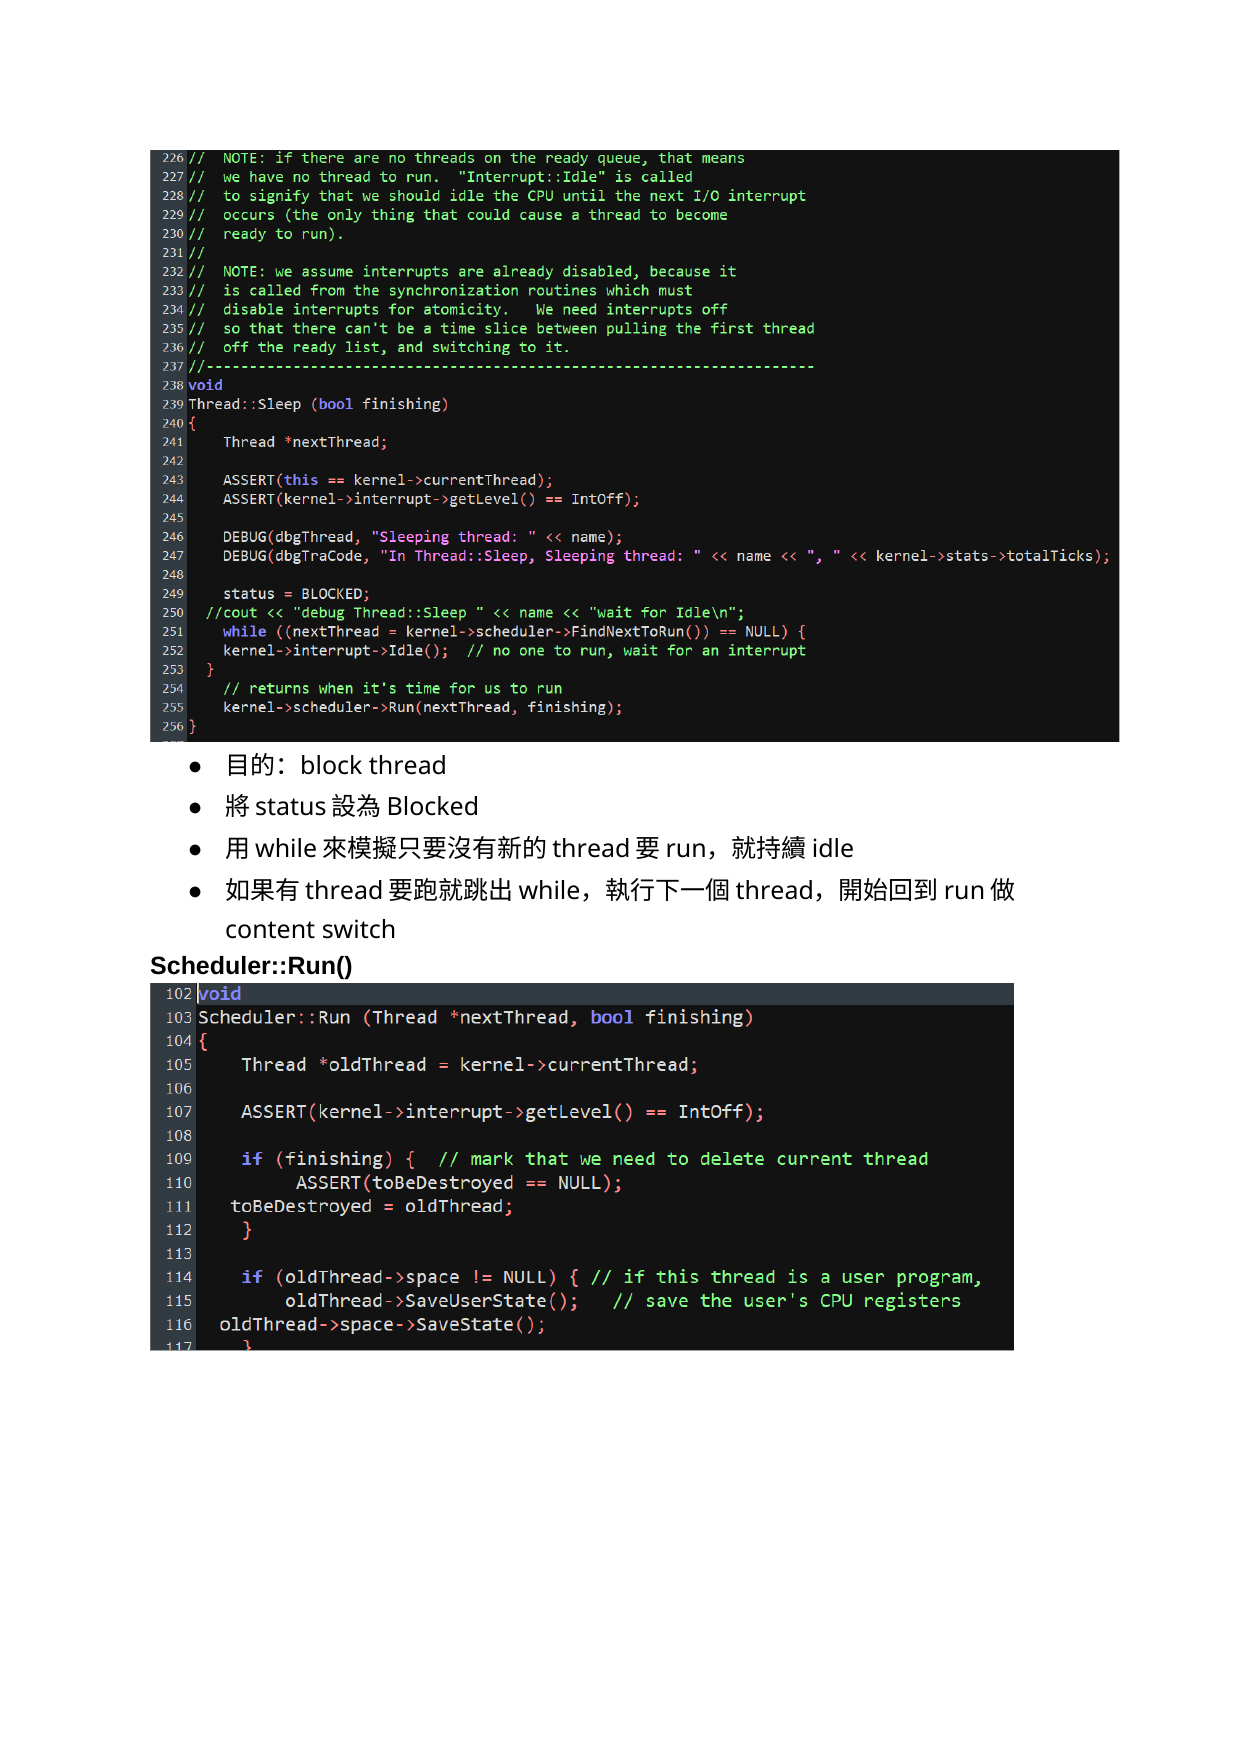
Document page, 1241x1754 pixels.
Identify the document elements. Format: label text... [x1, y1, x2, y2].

list 用while來模擬只要沒有新的thread要run，就持續idle [187, 828, 1090, 865]
picture [150, 150, 1120, 742]
text Scheduler::Run() [150, 951, 1090, 979]
list 目的：block thread [187, 745, 1090, 781]
list 如果有thread要跑就跳出while，執行下一個thread，開始回到run做content switch [187, 870, 1090, 946]
picture [150, 983, 1014, 1351]
list 將status設為Blocked [187, 787, 1090, 823]
